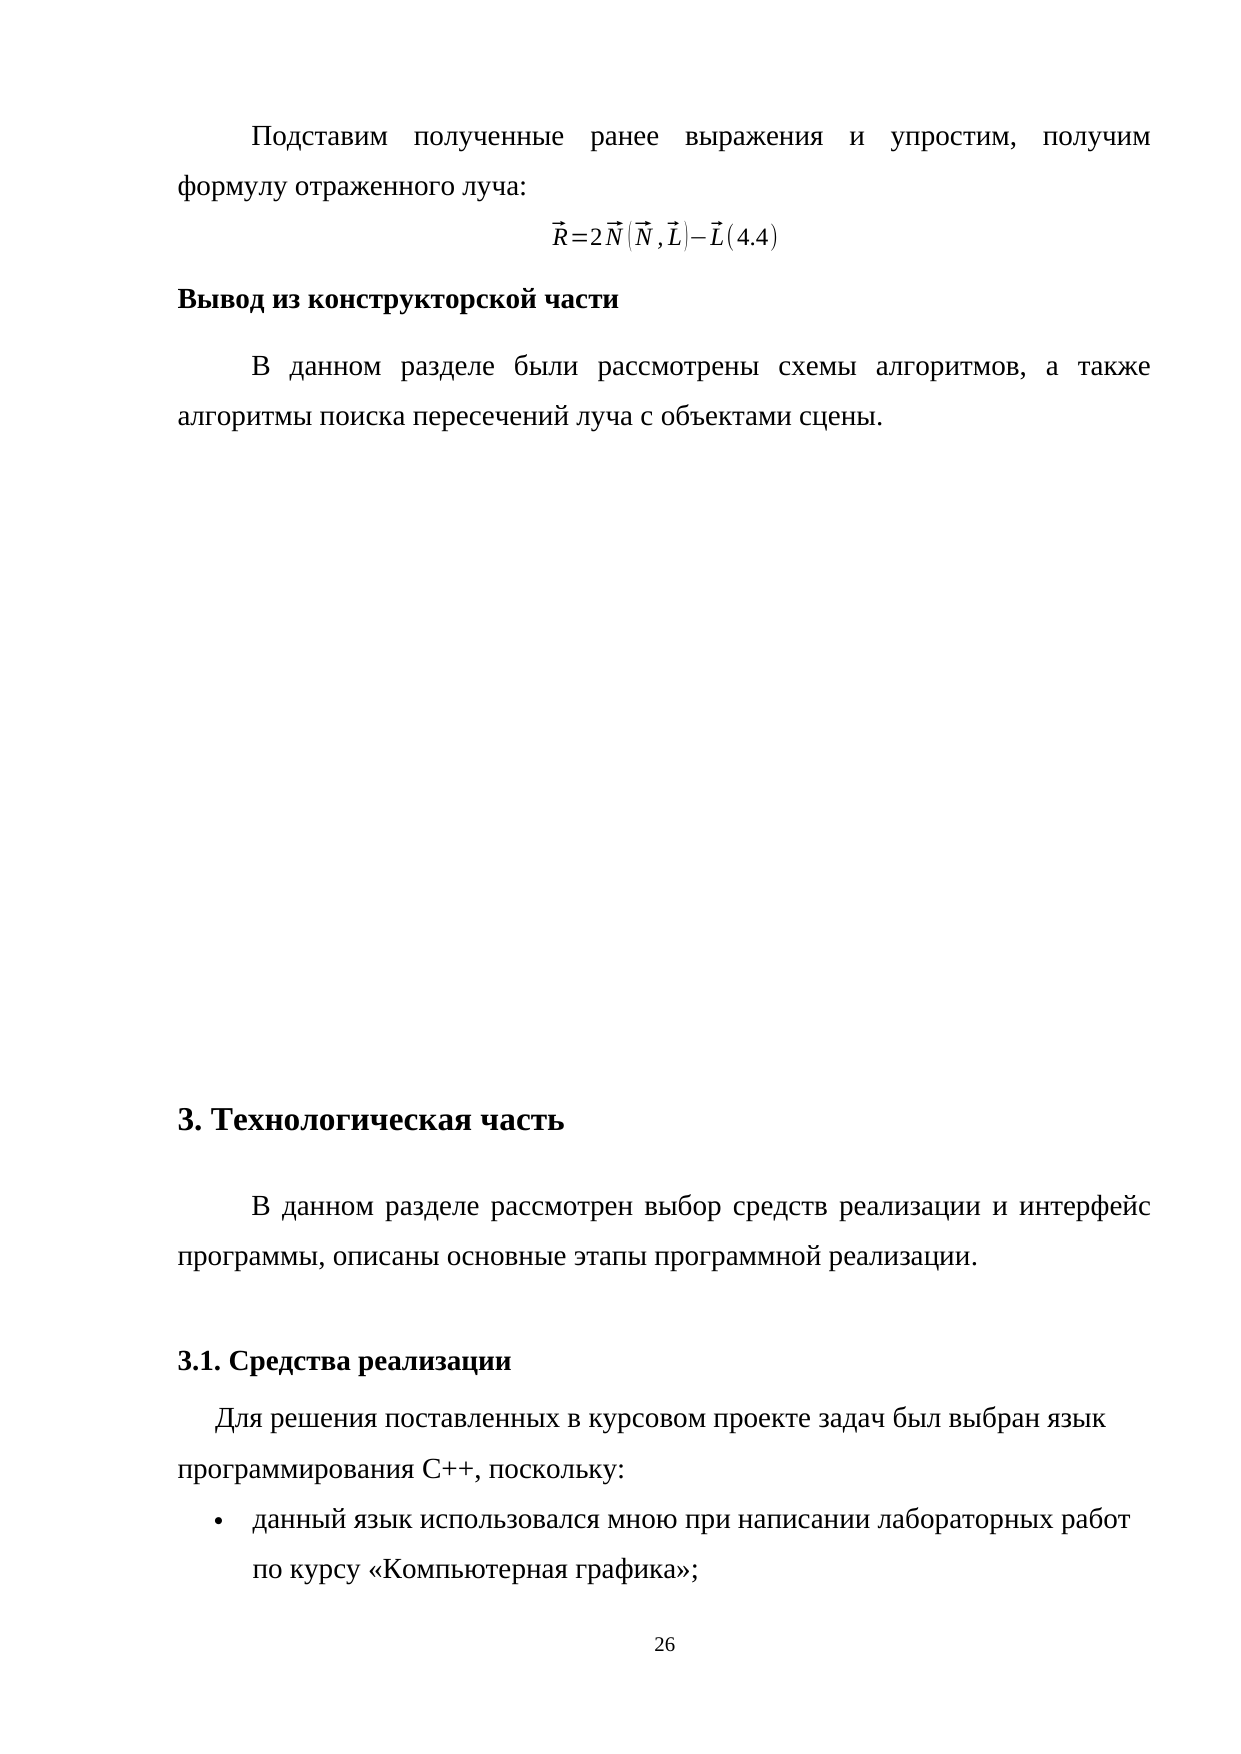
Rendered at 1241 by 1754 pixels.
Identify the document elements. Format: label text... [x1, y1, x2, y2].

text В данном разделе были рассмотрены схемы алгоритмов, а также алгоритмы поиска пересечений луча с объектами сцены. [177, 348, 1152, 432]
subtitle Вывод из конструкторской части [177, 281, 1152, 314]
subtitle 3. Технологическая часть [177, 1099, 1152, 1138]
text Для решения поставленных в курсовом проекте задач был выбран язык программирования C++, поскольку: [177, 1401, 1152, 1484]
subtitle 3.1. Средства реализации [177, 1343, 1152, 1377]
list В данном разделе рассмотрен выбор средств реализации и интерфейс программы, описаны основные этапы программной реализации. [177, 1188, 1152, 1272]
text Подставим полученные ранее выражения и упростим, получим формулу отраженного луча: [177, 118, 1152, 202]
list данный язык использовался мною при написании лабораторных работ по курсу «Компьютерная графика»; [215, 1501, 1152, 1585]
